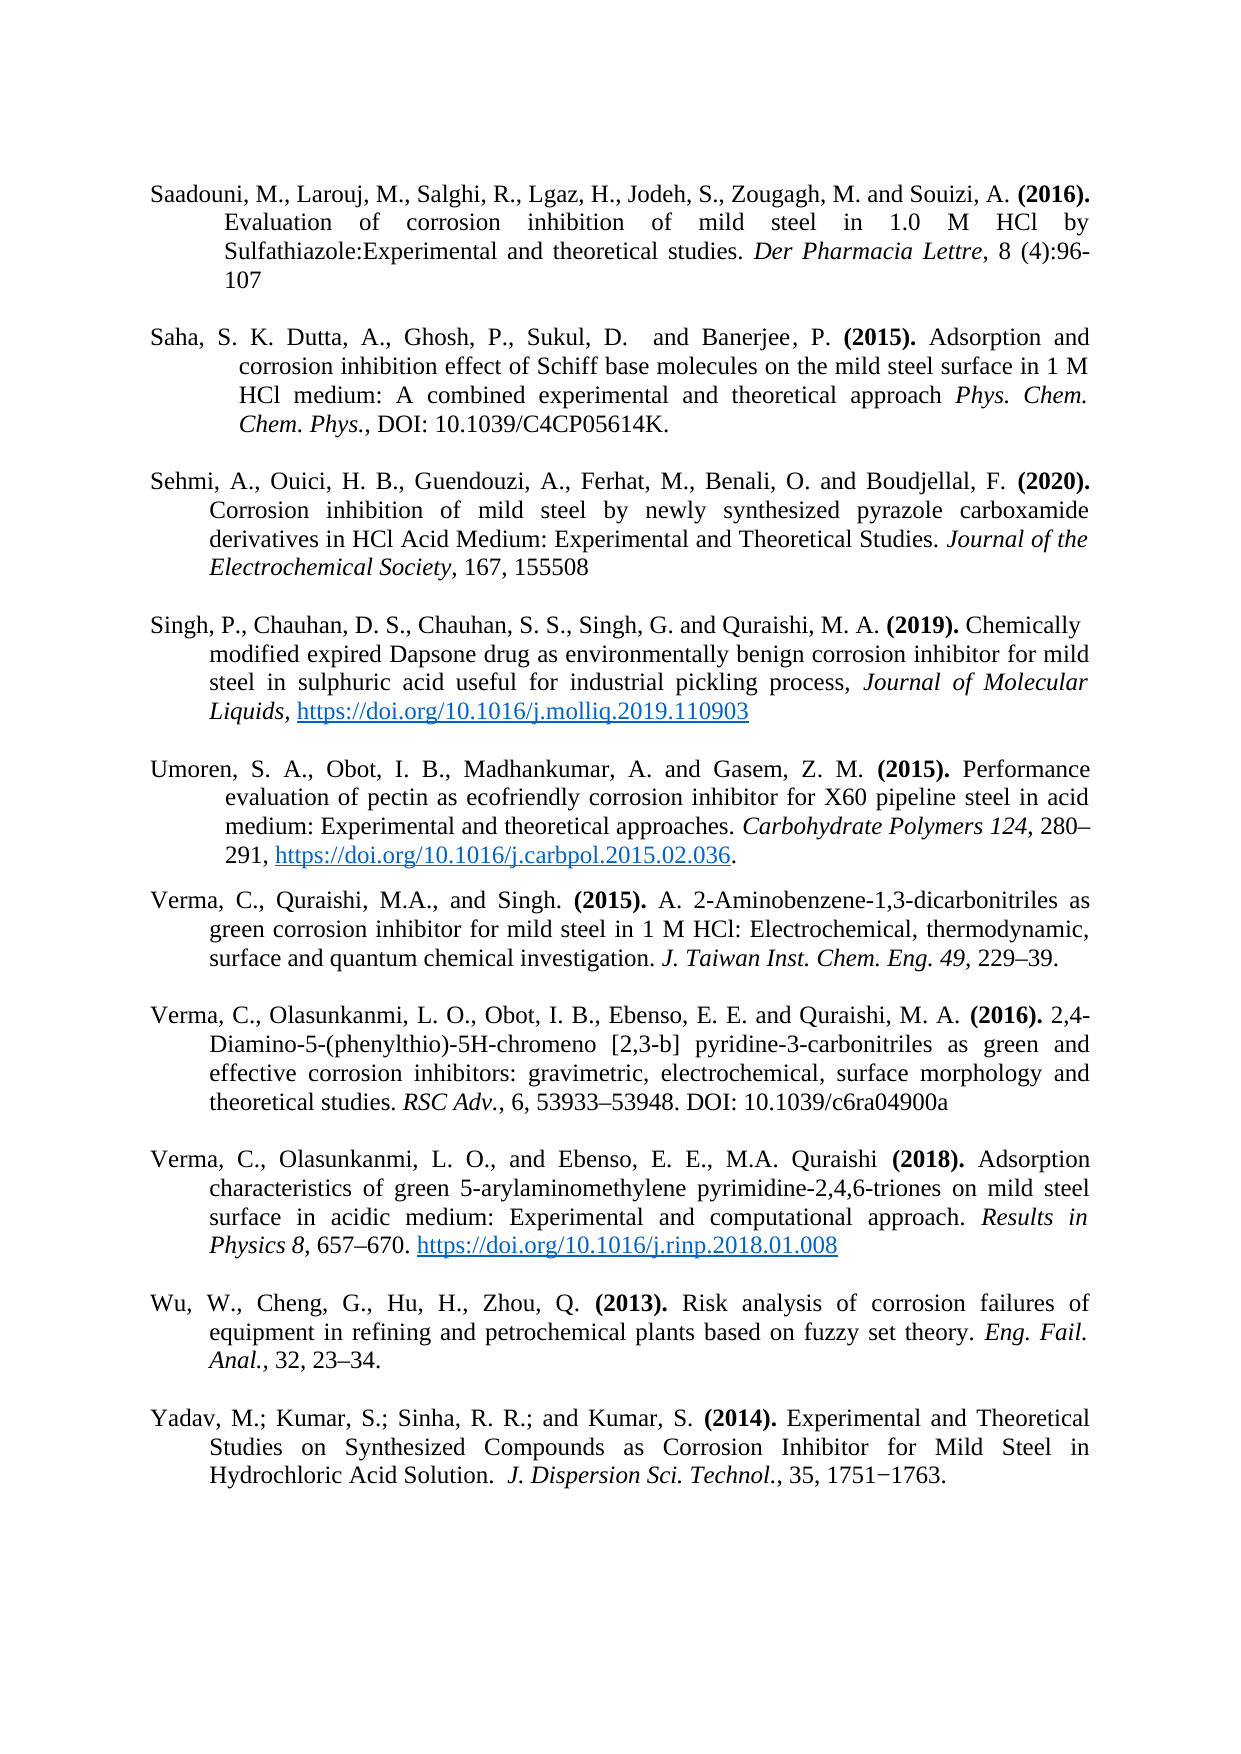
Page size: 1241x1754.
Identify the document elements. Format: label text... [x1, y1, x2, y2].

text Wu, W., Cheng, G., Hu, H., Zhou, Q. (2013). Risk analysis of corrosion failures of equipment in refining and petrochemical plants based on fuzzy set theory. Eng. Fail. Anal., 32, 23–34. [150, 1288, 1090, 1374]
text Singh, P., Chauhan, D. S., Chauhan, S. S., Singh, G. and Quraishi, M. A. (2019). Chemically [150, 610, 1090, 639]
text Verma, C., Quraishi, M.A., and Singh. (2015). A. 2-Aminobenzene-1,3-dicarbonitriles as green corrosion inhibitor for mild steel in 1 M HCl: Electrochemical, thermodynamic, surface and quantum chemical investigation. J. Taiwan Inst. Chem. Eng. 49, 229–39. [150, 885, 1090, 972]
text Yadav, M.; Kumar, S.; Sinha, R. R.; and Kumar, S. (2014). Experimental and Theoretical Studies on Synthesized Compounds as Corrosion Inhibitor for Mild Steel in Hydrochloric Acid Solution. J. Dispersion Sci. Technol., 35, 1751−1763. [150, 1403, 1090, 1489]
text Verma, C., Olasunkanmi, L. O., Obot, I. B., Ebenso, E. E. and Quraishi, M. A. (2016). 2,4-Diamino-5-(phenylthio)-5H-chromeno [2,3-b] pyridine-3-carbonitriles as green and effective corrosion inhibitors: gravimetric, electrochemical, surface morphology and theoretical studies. RSC Adv., 6, 53933–53948. DOI: 10.1039/c6ra04900a [150, 1000, 1090, 1115]
text Verma, C., Olasunkanmi, L. O., and Ebenso, E. E., M.A. Quraishi (2018). Adsorption characteristics of green 5-arylaminomethylene pyrimidine-2,4,6-triones on mild steel surface in acidic medium: Experimental and computational approach. Results in Physics 8, 657–670. https://doi.org/10.1016/j.rinp.2018.01.008 [150, 1144, 1090, 1259]
text Sehmi, A., Ouici, H. B., Guendouzi, A., Ferhat, M., Benali, O. and Boudjellal, F. (2020). Corrosion inhibition of mild steel by newly synthesized pyrazole carboxamide derivatives in HCl Acid Medium: Experimental and Theoretical Studies. Journal of the Electrochemical Society, 167, 155508 [150, 466, 1090, 581]
text Umoren, S. A., Obot, I. B., Madhankumar, A. and Gasem, Z. M. (2015). Performance evaluation of pectin as ecofriendly corrosion inhibitor for X60 pipeline steel in acid medium: Experimental and theoretical approaches. Carbohydrate Polymers 124, 280–291, https://doi.org/10.1016/j.carbpol.2015.02.036. [150, 754, 1090, 869]
text Saha, S. K. Dutta, A., Ghosh, P., Sukul, D. and Banerjee, P. (2015). Adsorption and corrosion inhibition effect of Schiff base molecules on the mild steel surface in 1 M HCl medium: A combined experimental and theoretical approach Phys. Chem. Chem. Phys., DOI: 10.1039/C4CP05614K. [150, 322, 1090, 437]
text Saadouni, M., Larouj, M., Salghi, R., Lgaz, H., Jodeh, S., Zougagh, M. and Souizi, A. (2016). Evaluation of corrosion inhibition of mild steel in 1.0 M HCl by Sulfathiazole:Experimental and theoretical studies. Der Pharmacia Lettre, 8 (4):96-107 [150, 179, 1090, 294]
text modified expired Dapsone drug as environmentally benign corrosion inhibitor for mild steel in sulphuric acid useful for industrial pickling process, Journal of Molecular Liquids, https://doi.org/10.1016/j.molliq.2019.110903 [209, 639, 1090, 725]
